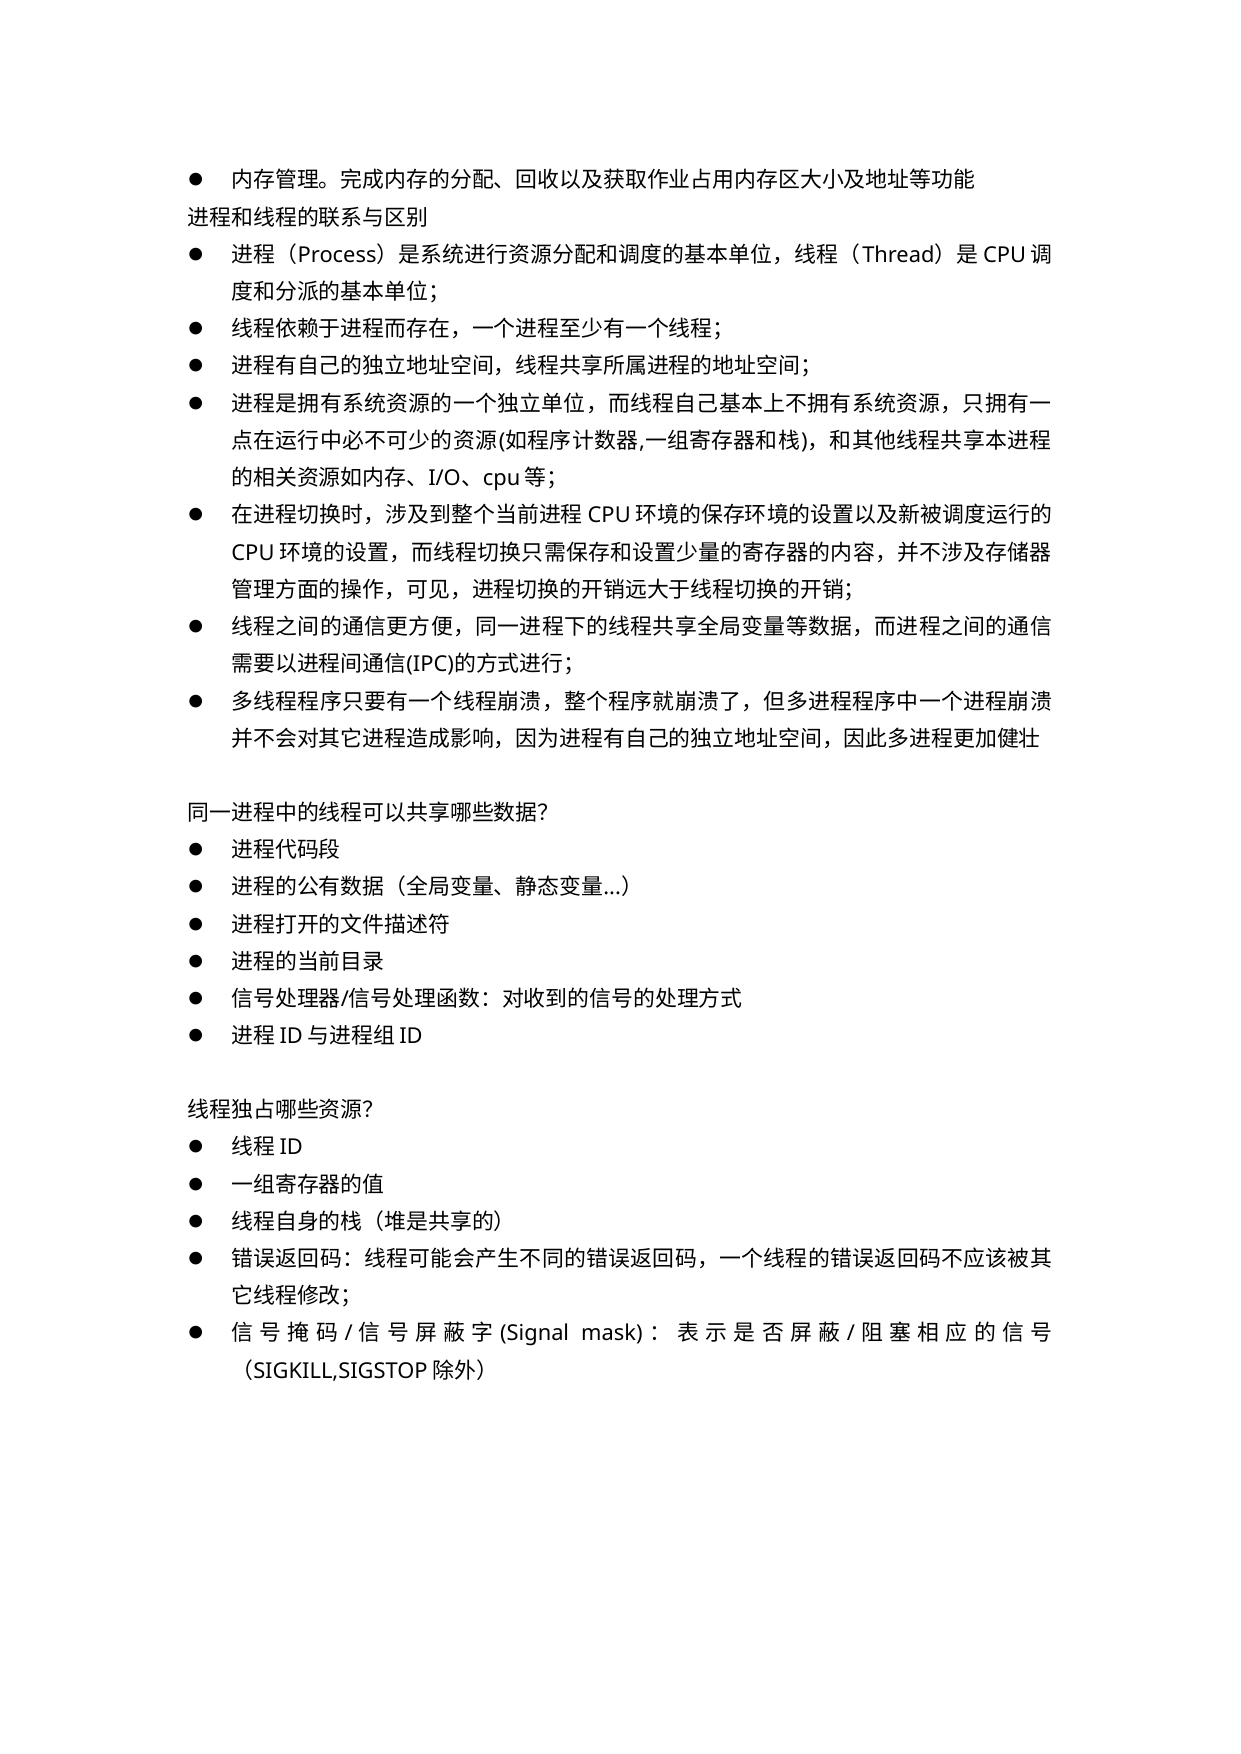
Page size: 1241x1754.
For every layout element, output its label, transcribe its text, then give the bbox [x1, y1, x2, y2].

list 进程有自己的独立地址空间，线程共享所属进程的地址空间； [187, 348, 1053, 381]
text 进程和线程的联系与区别 [187, 199, 1053, 232]
list 信号处理器/信号处理函数：对收到的信号的处理方式 [187, 981, 1053, 1013]
list 进程代码段 [187, 832, 1053, 864]
list 进程打开的文件描述符 [187, 906, 1053, 939]
list 多线程程序只要有一个线程崩溃，整个程序就崩溃了，但多进程程序中一个进程崩溃并不会对其它进程造成影响，因为进程有自己的独立地址空间，因此多进程更加健壮 [187, 683, 1053, 753]
list 线程之间的通信更方便，同一进程下的线程共享全局变量等数据，而进程之间的通信需要以进程间通信(IPC)的方式进行； [187, 609, 1053, 678]
list 信号掩码/信号屏蔽字(Signal mask)：表示是否屏蔽/阻塞相应的信号（SIGKILL,SIGSTOP除外） [187, 1315, 1053, 1385]
list 线程依赖于进程而存在，一个进程至少有一个线程； [187, 311, 1053, 343]
list 进程（Process）是系统进行资源分配和调度的基本单位，线程（Thread）是CPU调度和分派的基本单位； [187, 236, 1053, 306]
list 进程的当前目录 [187, 943, 1053, 976]
list 错误返回码：线程可能会产生不同的错误返回码，一个线程的错误返回码不应该被其它线程修改； [187, 1241, 1053, 1310]
list 进程ID与进程组ID [187, 1018, 1053, 1050]
list 一组寄存器的值 [187, 1166, 1053, 1199]
list 进程的公有数据（全局变量、静态变量...） [187, 869, 1053, 901]
list 在进程切换时，涉及到整个当前进程CPU环境的保存环境的设置以及新被调度运行的CPU环境的设置，而线程切换只需保存和设置少量的寄存器的内容，并不涉及存储器管理方面的操作，可见，进程切换的开销远大于线程切换的开销； [187, 497, 1053, 604]
list 进程是拥有系统资源的一个独立单位，而线程自己基本上不拥有系统资源，只拥有一点在运行中必不可少的资源(如程序计数器,一组寄存器和栈)，和其他线程共享本进程的相关资源如内存、I/O、cpu等； [187, 385, 1053, 492]
list 线程ID [187, 1129, 1053, 1161]
list 线程自身的栈（堆是共享的） [187, 1203, 1053, 1236]
list 内存管理。完成内存的分配、回收以及获取作业占用内存区大小及地址等功能 [187, 162, 1053, 194]
text 同一进程中的线程可以共享哪些数据？ [187, 794, 1053, 827]
text 线程独占哪些资源？ [187, 1092, 1053, 1124]
